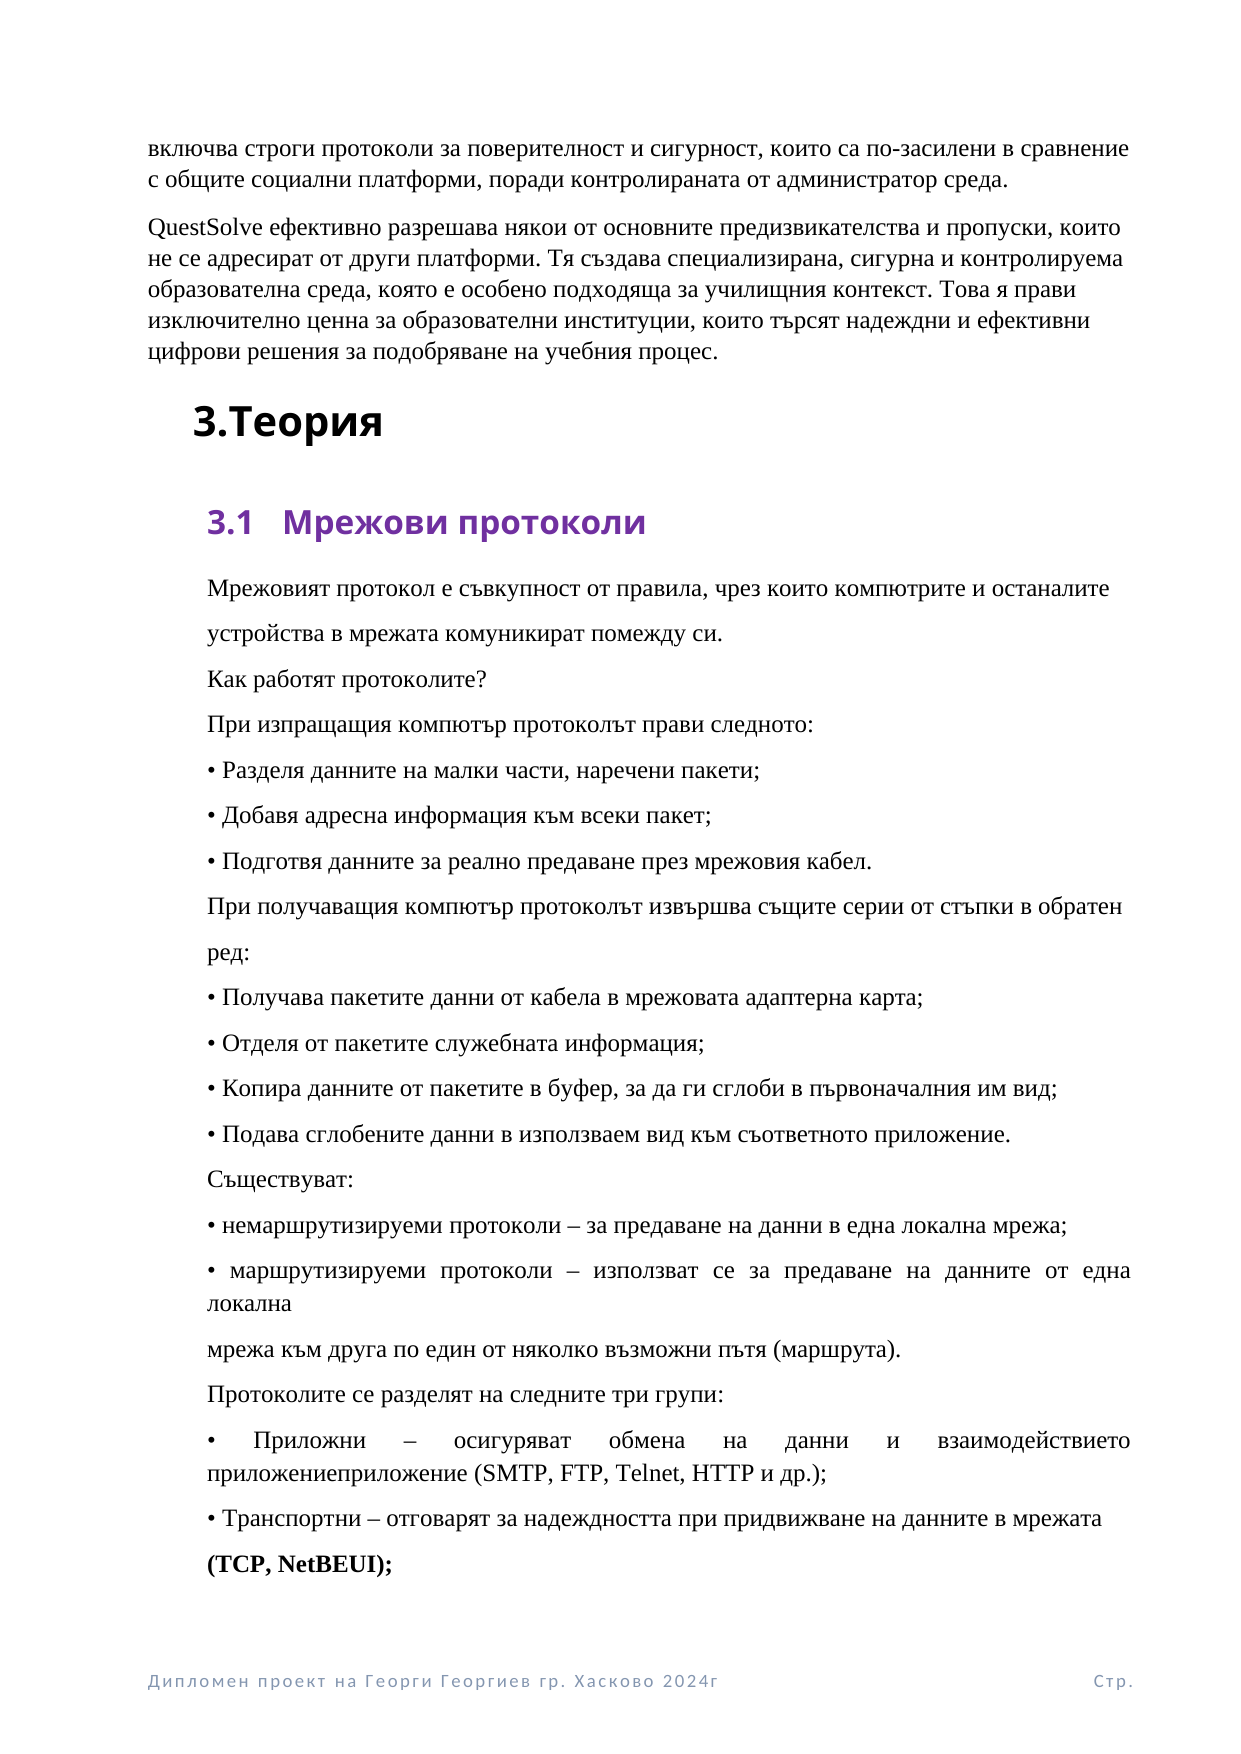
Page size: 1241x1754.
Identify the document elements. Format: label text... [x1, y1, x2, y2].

text • маршрутизируеми протоколи – използват се за предаване на данните от една локална [207, 1255, 1132, 1317]
text • Транспортни – отговарят за надеждността при придвижване на данните в мрежата [207, 1503, 1132, 1532]
subtitle 3.Теория [193, 392, 1132, 449]
text • Подготвя данните за реално предаване през мрежовия кабел. [207, 846, 1132, 874]
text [148, 133, 1132, 193]
text • Приложни – осигуряват обмена на данни и взаимодействието приложениеприложение (SMTP, FTP, Telnet, HTTP и др.); [207, 1425, 1132, 1487]
text • Отделя от пакетите служебната информация; [207, 1028, 1132, 1057]
text • немаршрутизируеми протоколи – за предаване на данни в една локална мрежа; [207, 1210, 1132, 1239]
text • Подава сглобените данни в използваем вид към съответното приложение. [207, 1119, 1132, 1148]
text • Разделя данните на малки части, наречени пакети; [207, 755, 1132, 783]
text (TCP, NetBEUI); [207, 1549, 1132, 1578]
text • Копира данните от пакетите в буфер, за да ги сглоби в първоначалния им вид; [207, 1073, 1132, 1102]
text При изпращащия компютър протоколът прави следното: [207, 709, 1132, 738]
subtitle Мрежови протоколи [207, 499, 1132, 544]
text • Добавя адресна информация към всеки пакет; [207, 800, 1132, 829]
text При получаващия компютър протоколът извършва същите серии от стъпки в обратен [207, 891, 1132, 920]
text QuestSolve ефективно разрешава някои от основните предизвикателства и пропуски, които не се адресират от други платформи. Тя създава специализирана, сигурна и контролируема образователна среда, която е особено подходяща за училищния контекст. Това я прави изключително ценна за образователни институции, които търсят надеждни и ефективни цифрови решения за подобряване на учебния процес. [148, 212, 1132, 364]
text Как работят протоколите? [207, 664, 1132, 692]
text ред: [207, 937, 1132, 966]
text мрежа към друга по един от няколко възможни пътя (маршрута). [207, 1334, 1132, 1363]
text устройства в мрежата комуникират помежду си. [207, 618, 1132, 647]
text • Получава пакетите данни от кабела в мрежовата адаптерна карта; [207, 982, 1132, 1011]
text Мрежовият протокол е съвкупност от правила, чрез които компютрите и останалите [207, 573, 1132, 601]
text Протоколите се разделят на следните три групи: [207, 1379, 1132, 1408]
text Съществуват: [207, 1164, 1132, 1193]
